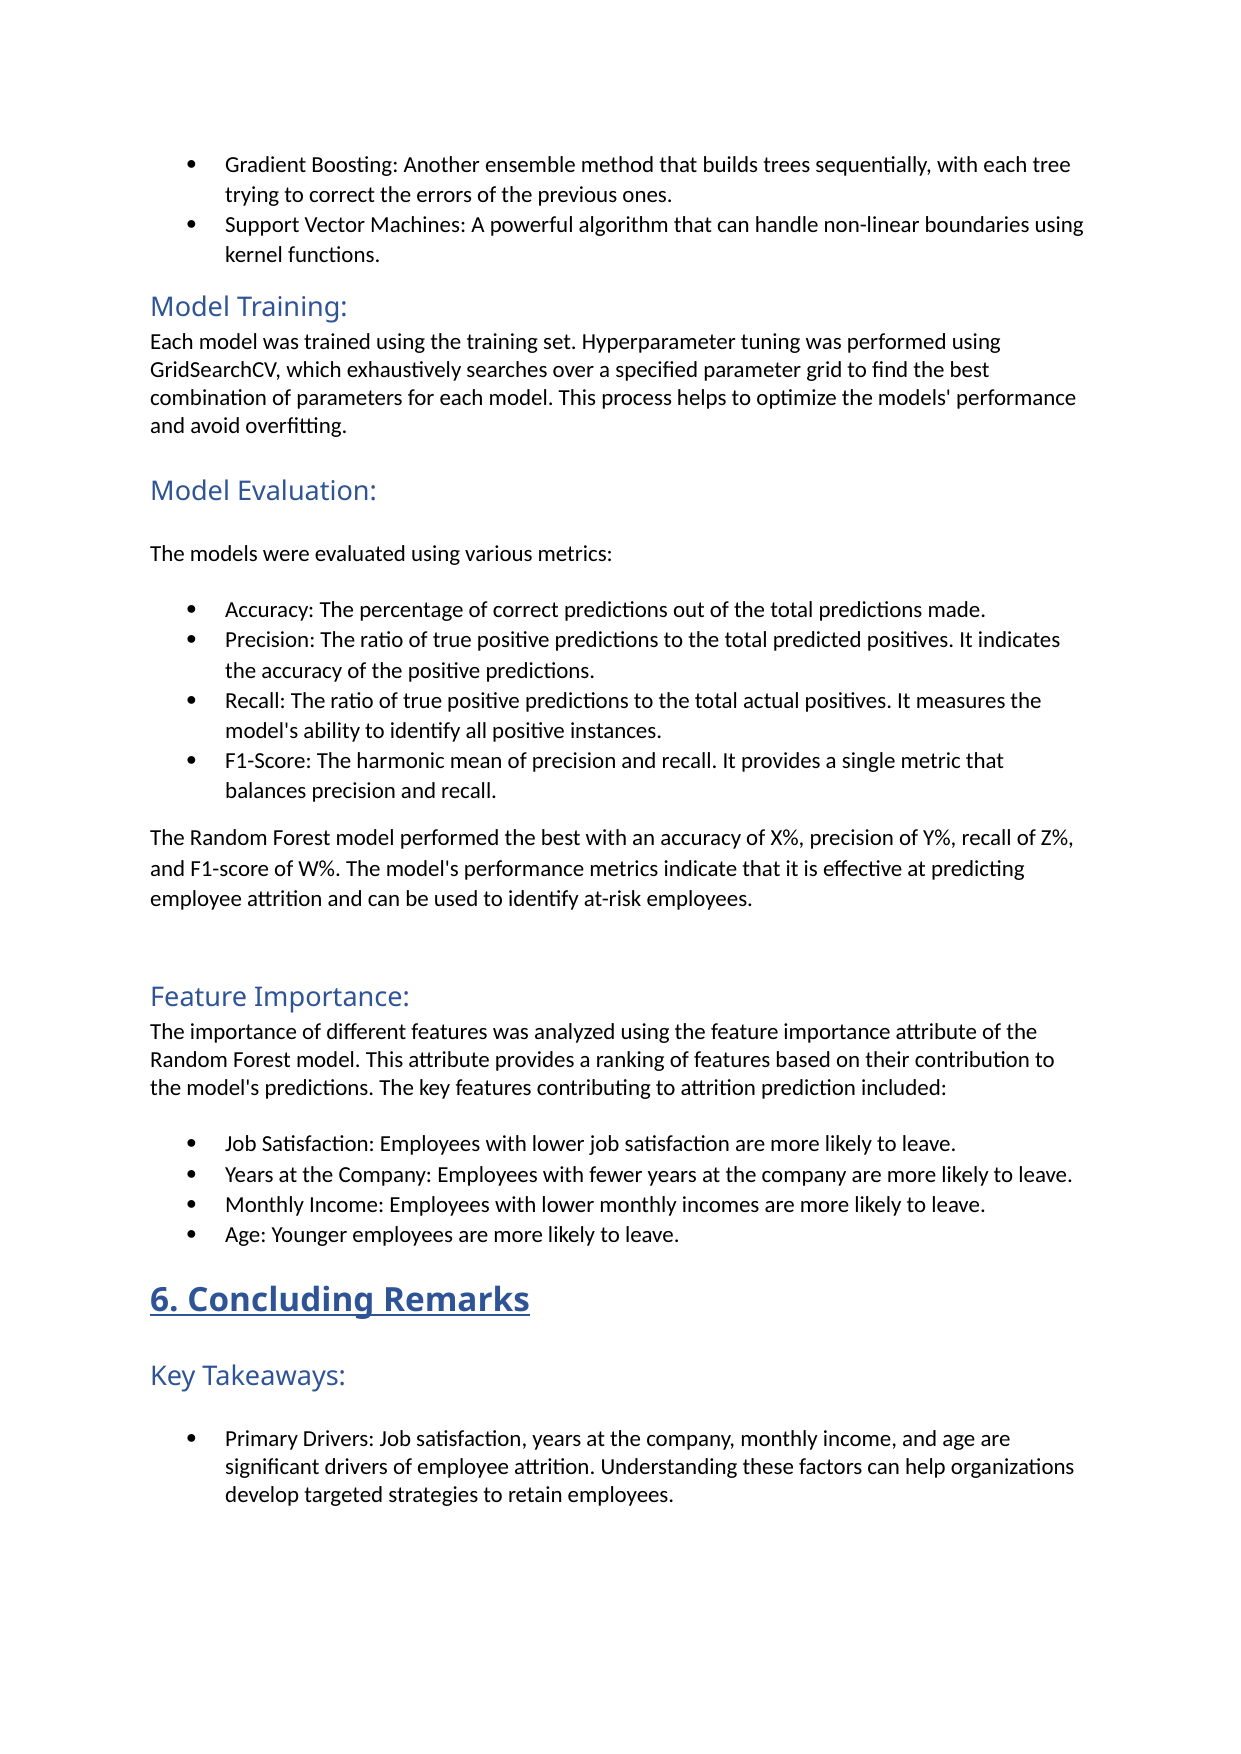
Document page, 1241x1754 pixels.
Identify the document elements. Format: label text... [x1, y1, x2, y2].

subtitle Model Training: [150, 287, 1090, 324]
list Accuracy: The percentage of correct predictions out of the total predictions made. [187, 595, 1090, 623]
subtitle Model Evaluation: [150, 472, 1090, 508]
list Job Satisfaction: Employees with lower job satisfaction are more likely to leave. [187, 1129, 1090, 1158]
list Monthly Income: Employees with lower monthly incomes are more likely to leave. [187, 1190, 1090, 1218]
text Each model was trained using the training set. Hyperparameter tuning was performed using GridSearchCV, which exhaustively searches over a specified parameter grid to find the best combination of parameters for each model. This process helps to optimize the models' performance and avoid overfitting. [150, 327, 1090, 439]
list Gradient Boosting: Another ensemble method that builds trees sequentially, with each tree trying to correct the errors of the previous ones. [187, 150, 1090, 208]
list F1-Score: The harmonic mean of precision and recall. It provides a single metric that balances precision and recall. [187, 746, 1090, 805]
list Precision: The ratio of true positive predictions to the total predicted positives. It indicates the accuracy of the positive predictions. [187, 626, 1090, 684]
subtitle 6. Concluding Remarks [150, 1275, 1090, 1321]
list Years at the Company: Employees with fewer years at the company are more likely to leave. [187, 1160, 1090, 1188]
text The Random Forest model performed the best with an accuracy of X%, precision of Y%, recall of Z%, and F1-score of W%. The model's performance metrics indicate that it is effective at predicting employee attrition and can be used to identify at-risk employees. [150, 823, 1090, 912]
list Recall: The ratio of true positive predictions to the total actual positives. It measures the model's ability to identify all positive instances. [187, 686, 1090, 744]
list Primary Drivers: Job satisfaction, years at the company, monthly income, and age are significant drivers of employee attrition. Understanding these factors can help organizations develop targeted strategies to retain employees. [187, 1424, 1090, 1508]
subtitle Key Takeaways: [150, 1357, 1090, 1393]
text The models were evaluated using various metrics: [150, 539, 1090, 567]
list Support Vector Machines: A powerful algorithm that can handle non-linear boundaries using kernel functions. [187, 210, 1090, 269]
text The importance of different features was analyzed using the feature importance attribute of the Random Forest model. This attribute provides a ranking of features based on their contribution to the model's predictions. The key features contributing to attrition prediction included: [150, 1017, 1090, 1102]
subtitle Feature Importance: [150, 978, 1090, 1014]
list Age: Younger employees are more likely to leave. [187, 1220, 1090, 1248]
